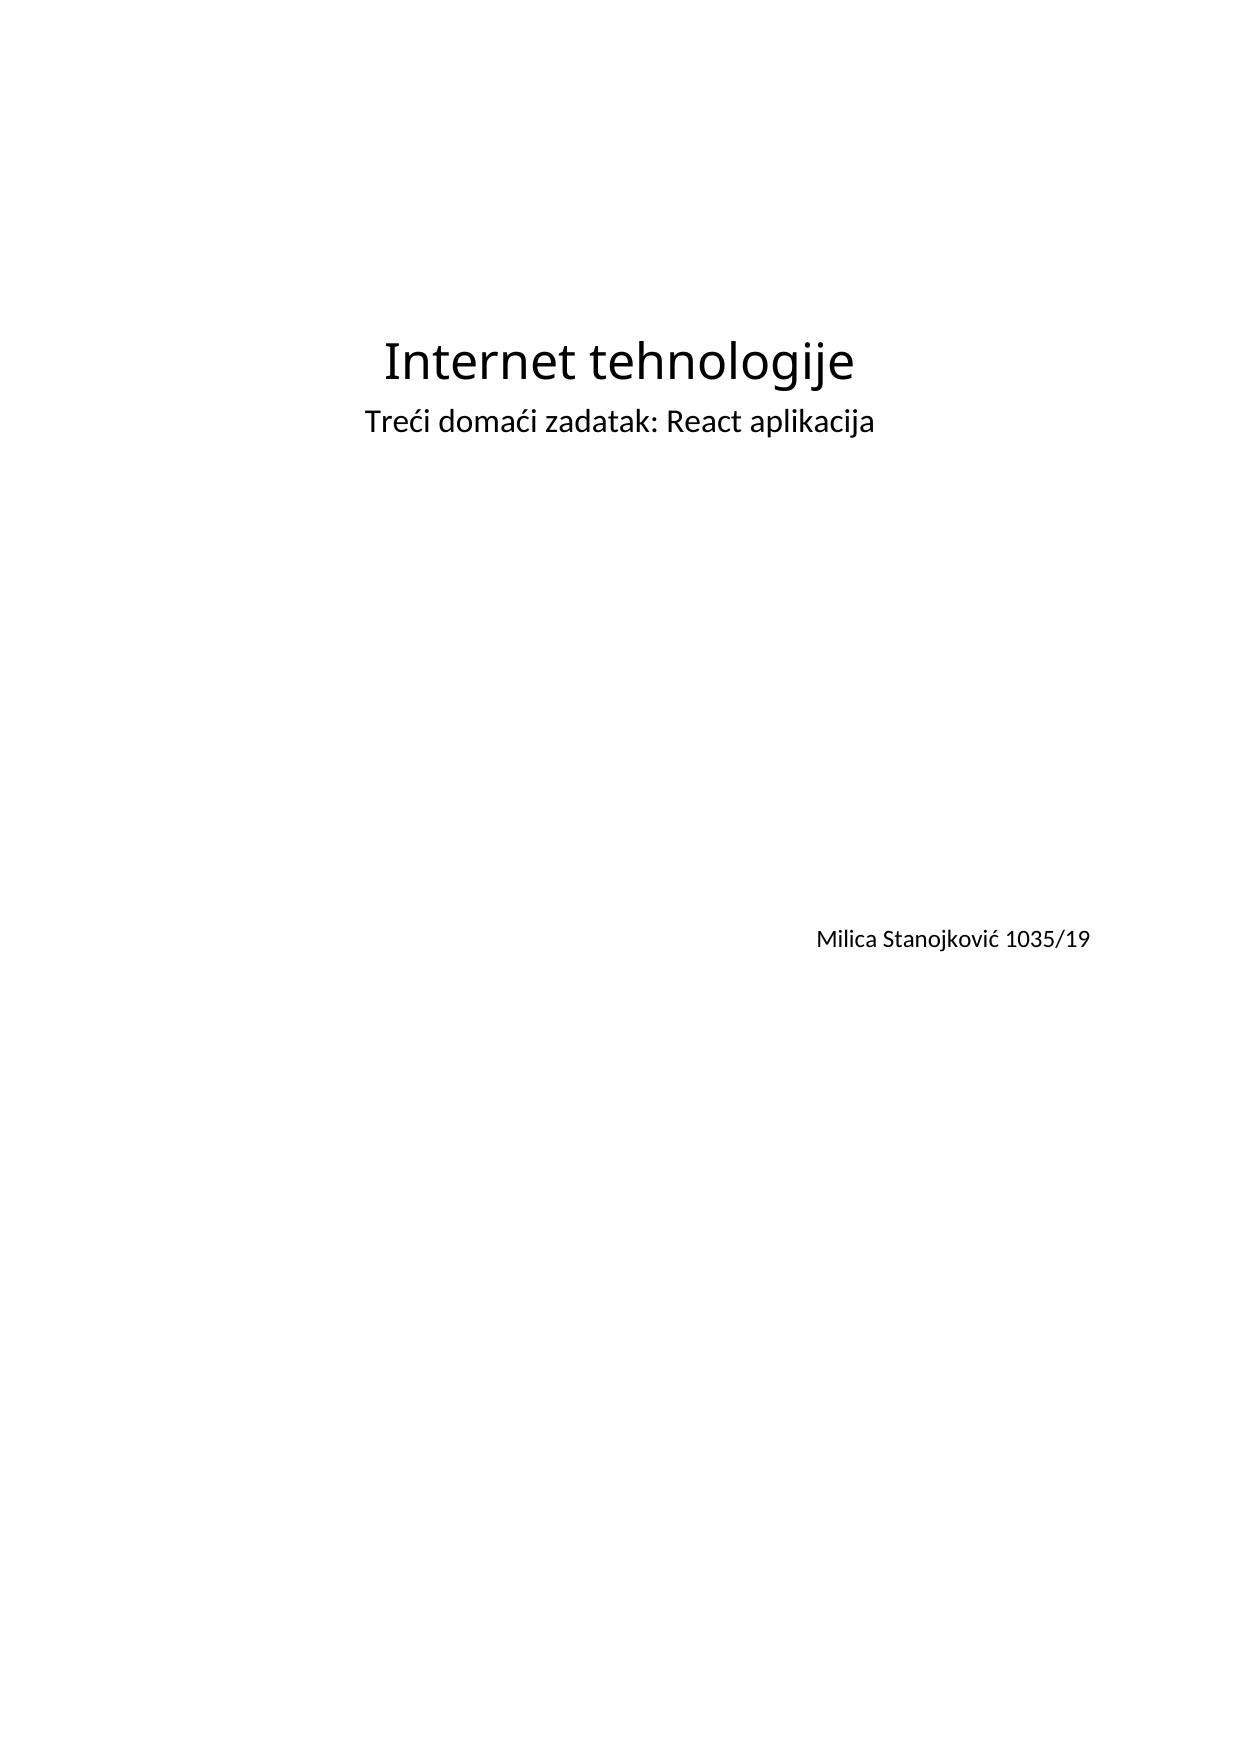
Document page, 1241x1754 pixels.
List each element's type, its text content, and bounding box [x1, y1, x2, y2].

subtitle Internet tehnologije [150, 326, 1090, 394]
text Milica Stanojković 1035/19 [150, 923, 1090, 954]
text Treći domaći zadatak: React aplikacija [150, 399, 1090, 440]
